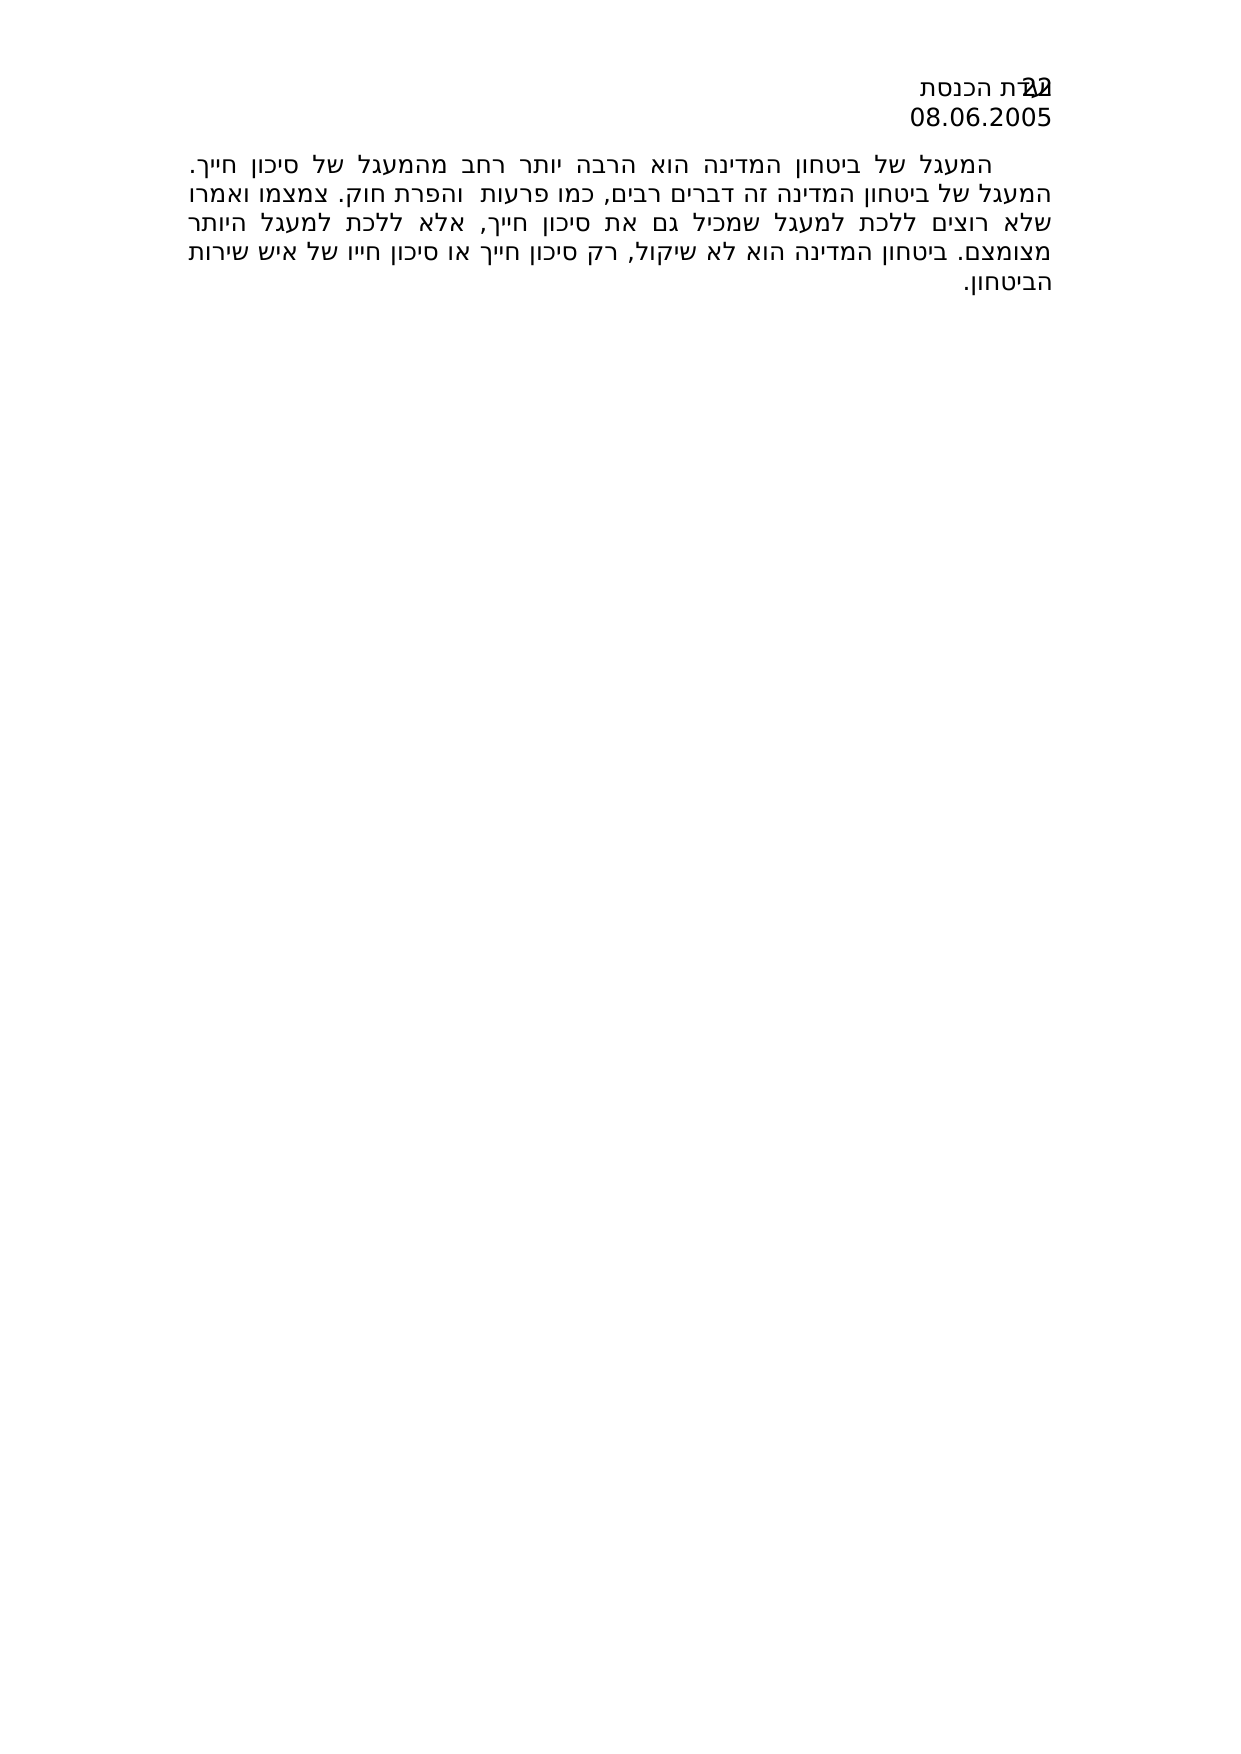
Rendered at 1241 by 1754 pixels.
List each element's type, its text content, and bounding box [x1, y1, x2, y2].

text המעגל של ביטחון המדינה הוא הרבה יותר רחב מהמעגל של סיכון חייך. המעגל של ביטחון המדינה זה דברים רבים, כמו פרעות והפרת חוק. צמצמו ואמרו שלא רוצים ללכת למעגל שמכיל גם את סיכון חייך, אלא ללכת למעגל היותר מצומצם. ביטחון המדינה הוא לא שיקול, רק סיכון חייך או סיכון חייו של איש שירות הביטחון. [187, 150, 1053, 296]
